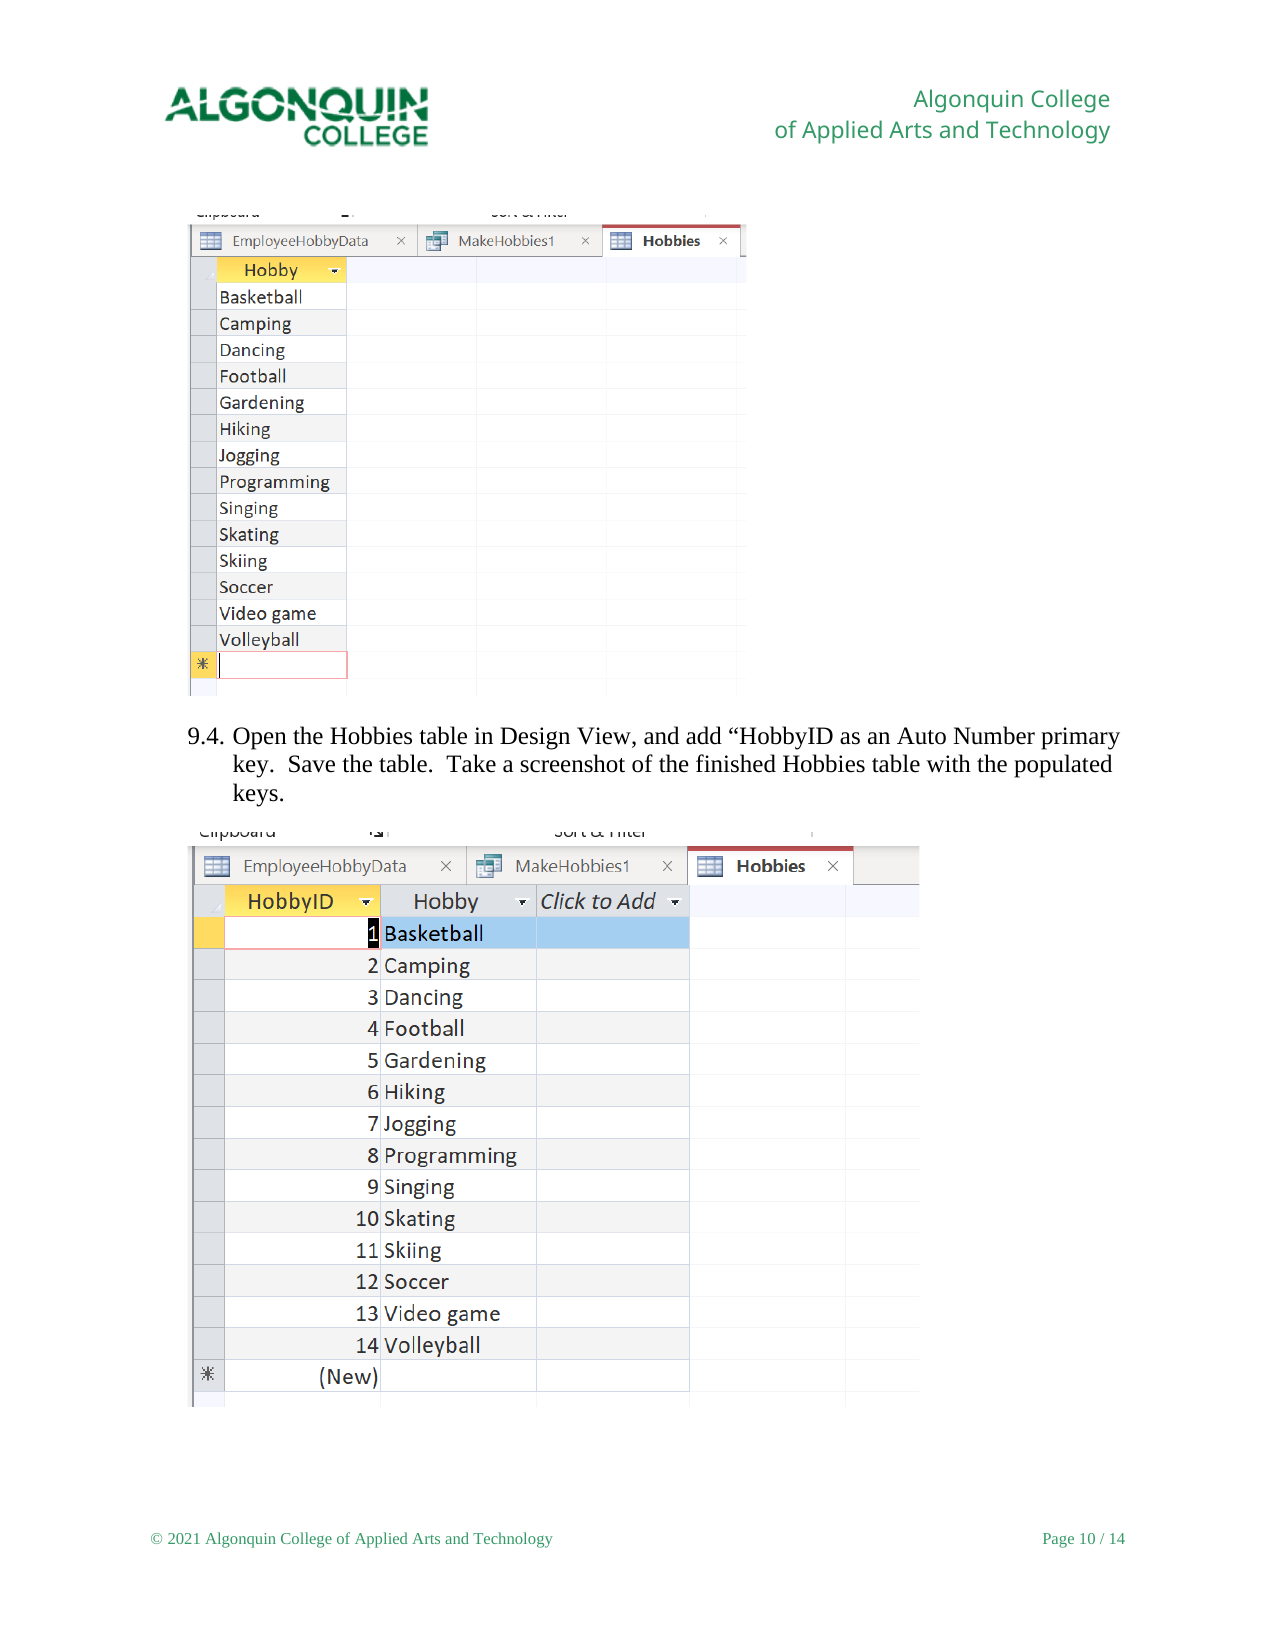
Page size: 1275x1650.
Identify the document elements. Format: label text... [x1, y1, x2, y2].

picture [150, 73, 443, 161]
list Open the Hobbies table in Design View, and add “HobbyID as an Auto Number primary key. Save the table. Take a screenshot of the finished Hobbies table with the populated keys. [187, 721, 1167, 807]
picture [187, 832, 920, 1407]
picture [187, 215, 747, 696]
